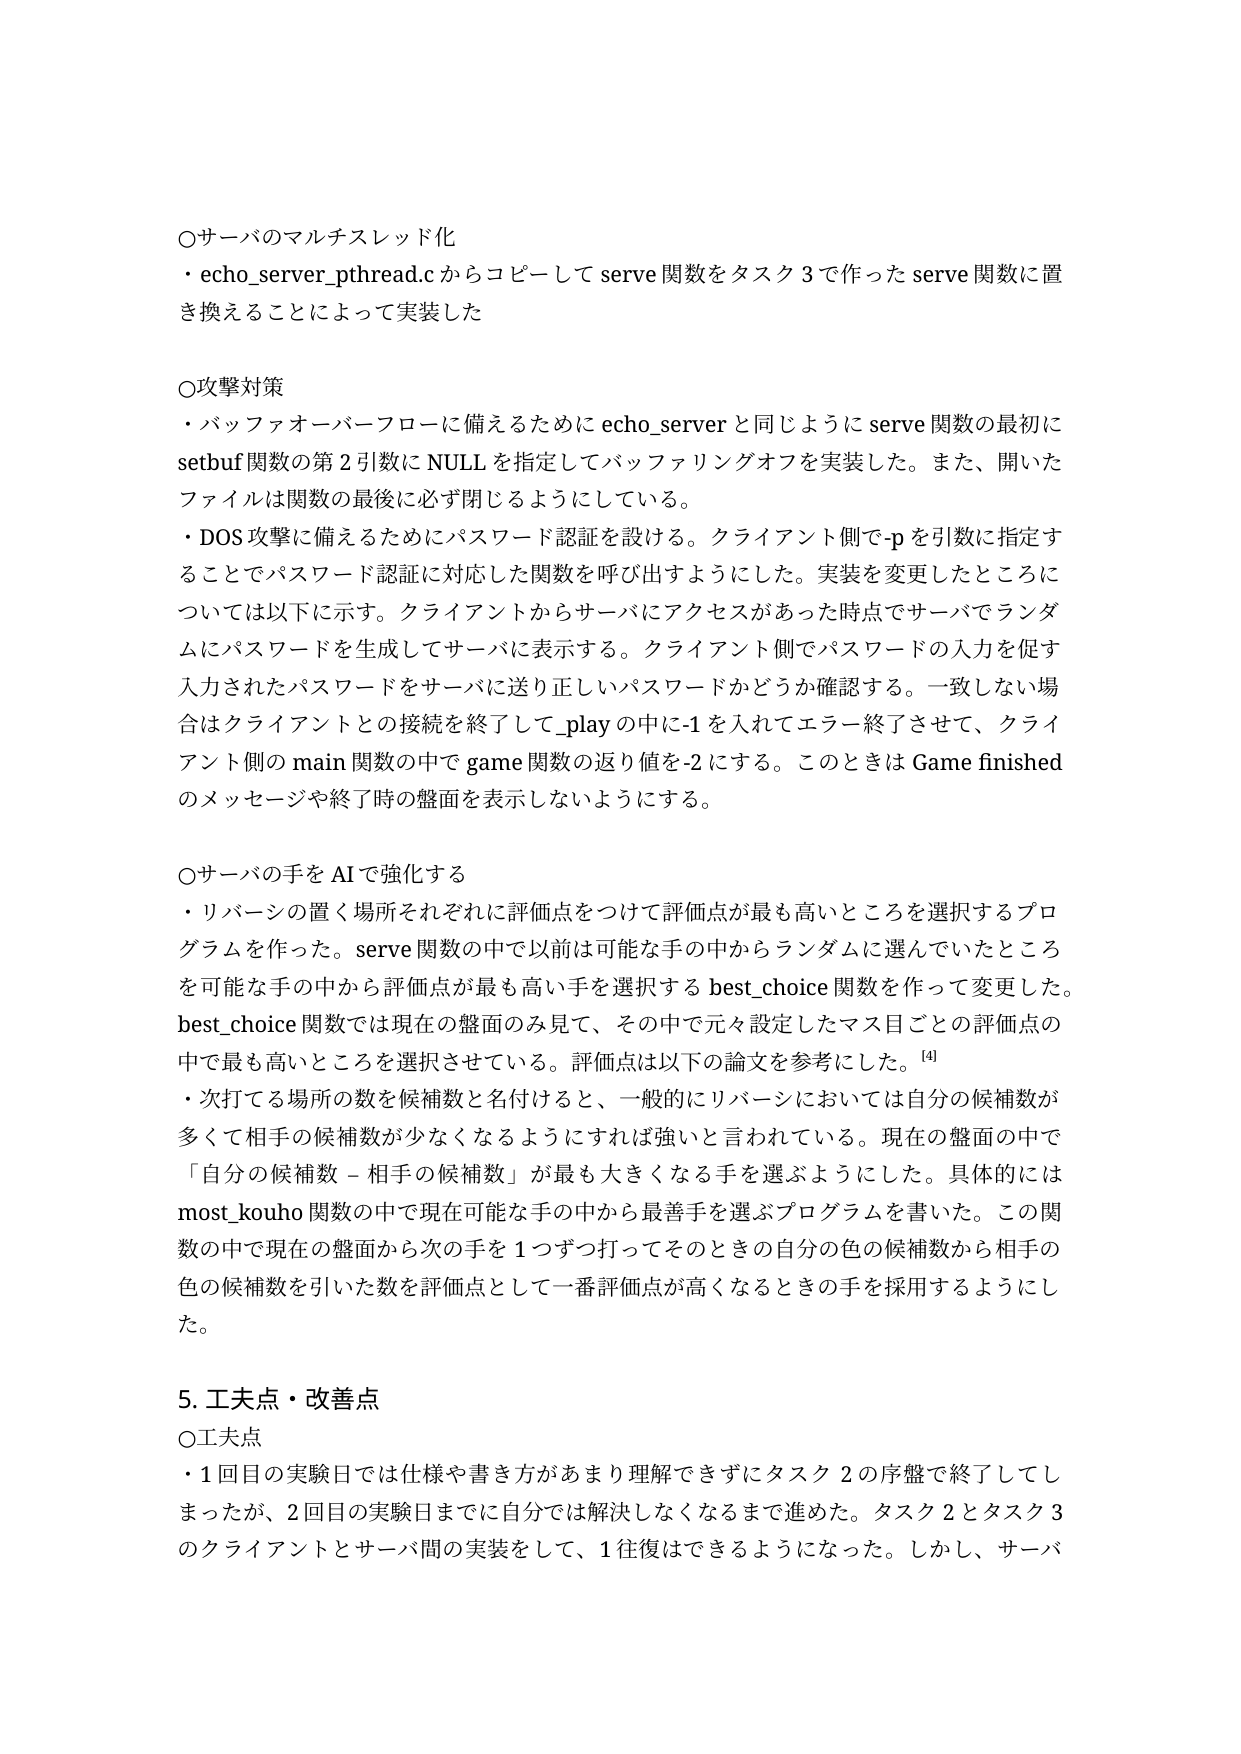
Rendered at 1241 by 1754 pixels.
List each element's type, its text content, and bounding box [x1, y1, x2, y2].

text ・リバーシの置く場所それぞれに評価点をつけて評価点が最も高いところを選択するプログラムを作った。serve関数の中で以前は可能な手の中からランダムに選んでいたところを可能な手の中から評価点が最も高い手を選択するbest_choice関数を作って変更した。best_choice関数では現在の盤面のみ見て、その中で元々設定したマス目ごとの評価点の中で最も高いところを選択させている。評価点は以下の論文を参考にした。[4] [177, 892, 1063, 1079]
text ・バッファオーバーフローに備えるためにecho_serverと同じようにserve関数の最初にsetbuf関数の第2引数にNULLを指定してバッファリングオフを実装した。また、開いたファイルは関数の最後に必ず閉じるようにしている。 [177, 404, 1063, 517]
text ○攻撃対策 [177, 367, 1063, 404]
text ・echo_server_pthread.cからコピーしてserve関数をタスク3で作ったserve関数に置き換えることによって実装した [177, 254, 1063, 329]
text ○工夫点 [177, 1417, 1063, 1454]
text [177, 1454, 1063, 1567]
text ・DOS攻撃に備えるためにパスワード認証を設ける。クライアント側で-pを引数に指定することでパスワード認証に対応した関数を呼び出すようにした。実装を変更したところについては以下に示す。クライアントからサーバにアクセスがあった時点でサーバでランダムにパスワードを生成してサーバに表示する。クライアント側でパスワードの入力を促す。入力されたパスワードをサーバに送り正しいパスワードかどうか確認する。一致しない場合はクライアントとの接続を終了して_playの中に-1を入れてエラー終了させて、クライアント側のmain関数の中でgame関数の返り値を-2にする。このときはGame finishedのメッセージや終了時の盤面を表示しないようにする。 [177, 517, 1063, 817]
text ・次打てる場所の数を候補数と名付けると、一般的にリバーシにおいては自分の候補数が多くて相手の候補数が少なくなるようにすれば強いと言われている。現在の盤面の中で「自分の候補数 – 相手の候補数」が最も大きくなる手を選ぶようにした。具体的にはmost_kouho関数の中で現在可能な手の中から最善手を選ぶプログラムを書いた。この関数の中で現在の盤面から次の手を1つずつ打ってそのときの自分の色の候補数から相手の色の候補数を引いた数を評価点として一番評価点が高くなるときの手を採用するようにした。 [177, 1079, 1063, 1342]
text 5. 工夫点・改善点 [177, 1379, 1063, 1417]
text ○サーバの手をAIで強化する [177, 854, 1063, 892]
text ○サーバのマルチスレッド化 [177, 217, 1063, 254]
